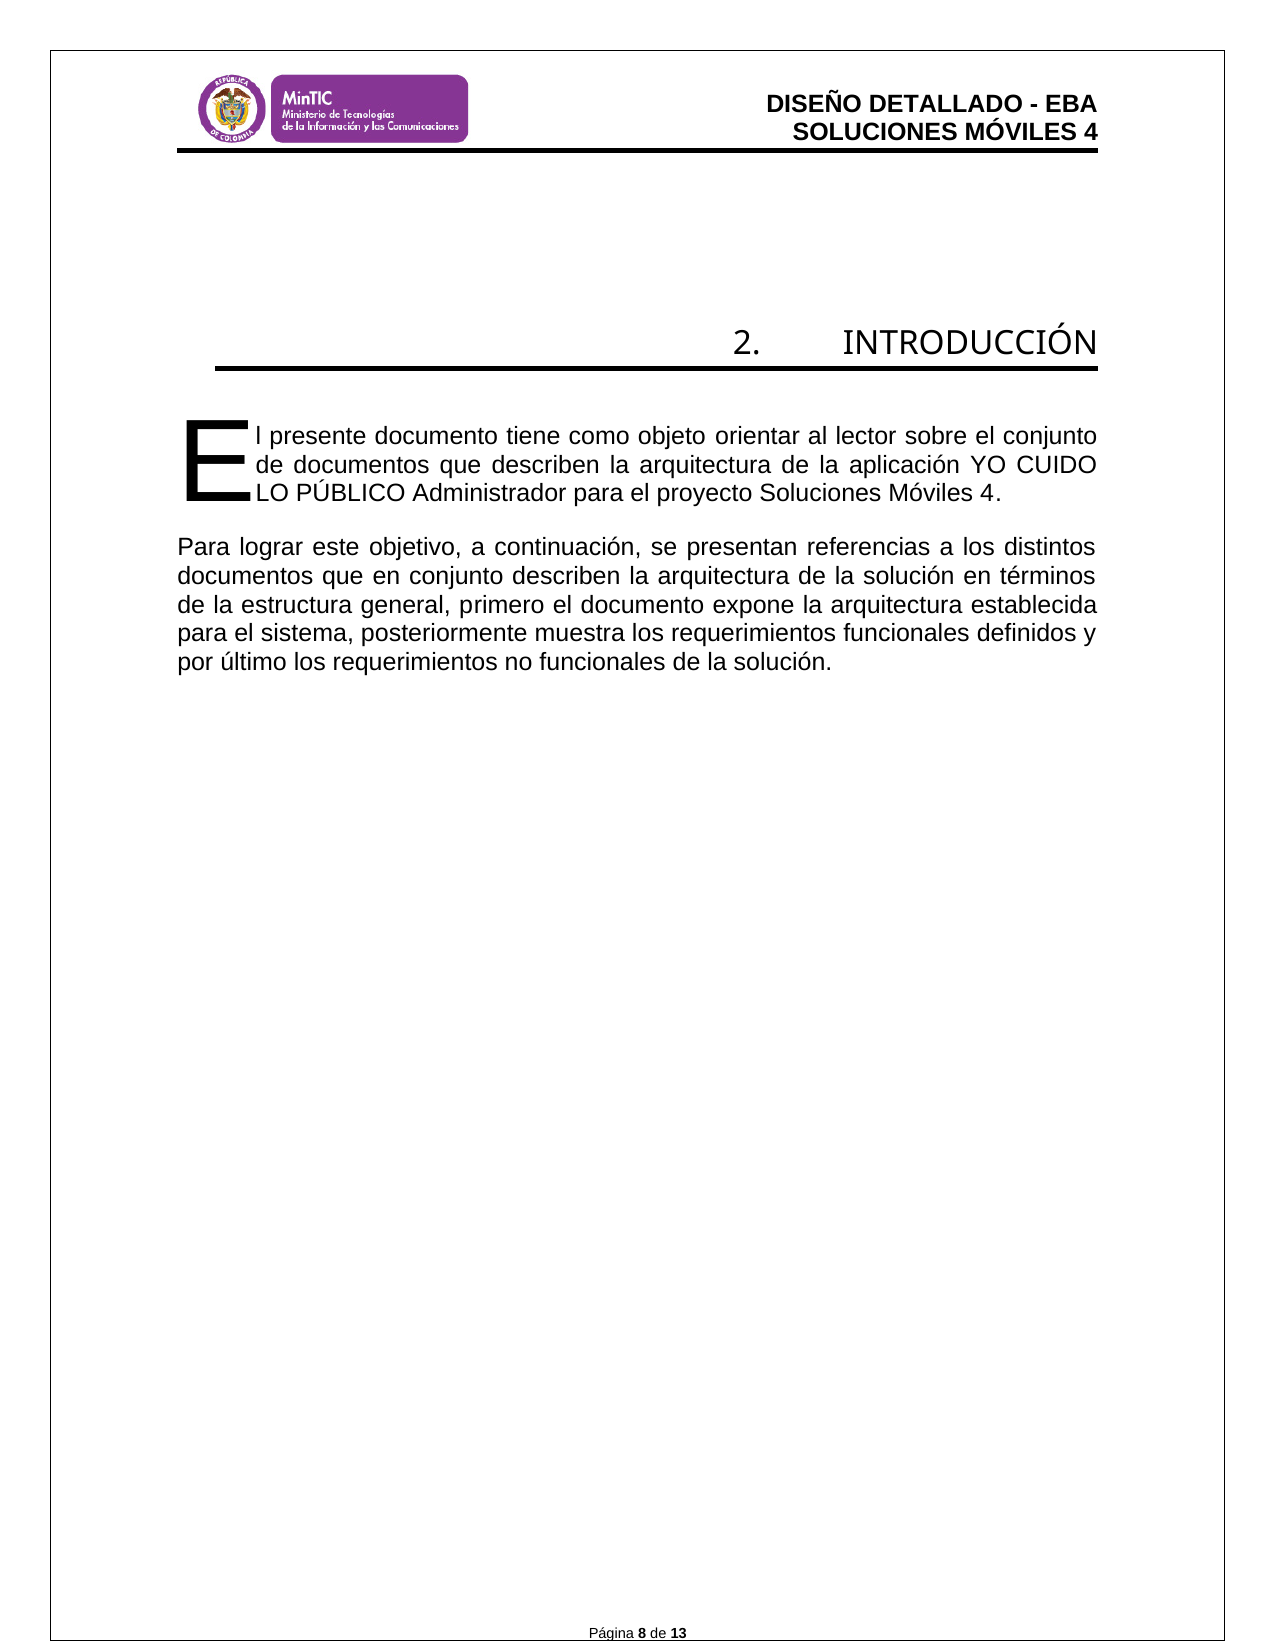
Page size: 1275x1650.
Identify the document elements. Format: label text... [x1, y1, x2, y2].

text Para lograr este objetivo, a continuación, se presentan referencias a los distintos documentos que en conjunto describen la arquitectura de la solución en términos de la estructura general, primero el documento expone la arquitectura establecida para el sistema, posteriormente muestra los requerimientos funcionales definidos y por último los requerimientos no funcionales de la solución. [177, 532, 1098, 676]
list INTRODUCCIÓN [214, 319, 1098, 371]
picture [191, 56, 483, 144]
text l presente documento tiene como objeto orientar al lector sobre el conjunto de documentos que describen la arquitectura de la aplicación YO CUIDO LO PÚBLICO Administrador para el proyecto Soluciones Móviles 4. [177, 421, 1098, 507]
